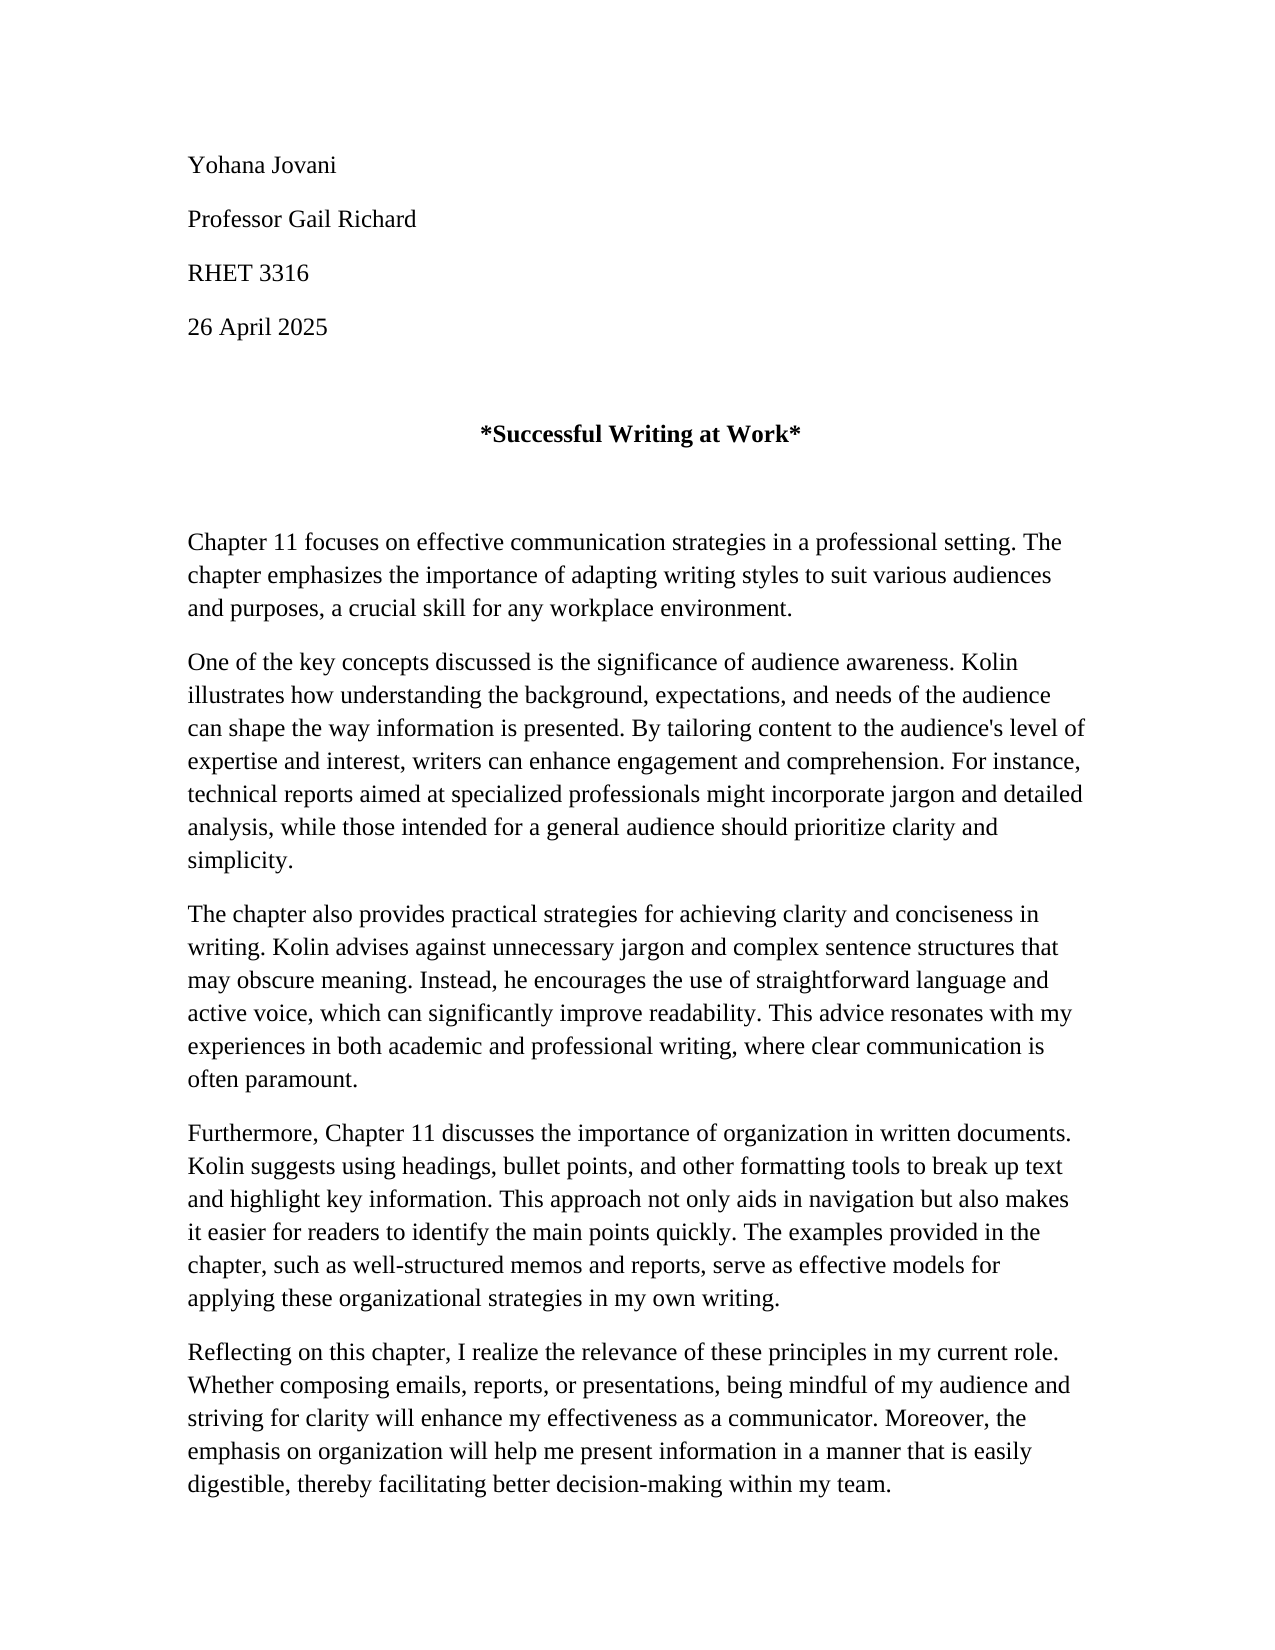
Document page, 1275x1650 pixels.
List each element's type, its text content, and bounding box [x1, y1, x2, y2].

text Reflecting on this chapter, I realize the relevance of these principles in my current role. Whether composing emails, reports, or presentations, being mindful of my audience and striving for clarity will enhance my effectiveness as a communicator. Moreover, the emphasis on organization will help me present information in a manner that is easily digestible, thereby facilitating better decision-making within my team. [187, 1337, 1087, 1498]
text The chapter also provides practical strategies for achieving clarity and conciseness in writing. Kolin advises against unnecessary jargon and complex sentence structures that may obscure meaning. Instead, he encourages the use of straightforward language and active voice, which can significantly improve readability. This advice resonates with my experiences in both academic and professional writing, where clear communication is often paramount. [187, 899, 1087, 1093]
text RHET 3316 [187, 258, 1087, 286]
text Professor Gail Richard [187, 204, 1087, 233]
text *Successful Writing at Work* [187, 419, 1087, 448]
text Furthermore, Chapter 11 discusses the importance of organization in written documents. Kolin suggests using headings, bullet points, and other formatting tools to break up text and highlight key information. This approach not only aids in navigation but also makes it easier for readers to identify the main points quickly. The examples provided in the chapter, such as well-structured memos and reports, serve as effective models for applying these organizational strategies in my own writing. [187, 1118, 1087, 1312]
text 26 April 2025 [187, 312, 1087, 340]
text Yohana Jovani [187, 150, 1087, 179]
text Chapter 11 focuses on effective communication strategies in a professional setting. The chapter emphasizes the importance of adapting writing styles to suit various audiences and purposes, a crucial skill for any workplace environment. [187, 527, 1087, 622]
text One of the key concepts discussed is the significance of audience awareness. Kolin illustrates how understanding the background, expectations, and needs of the audience can shape the way information is presented. By tailoring content to the audience's level of expertise and interest, writers can enhance engagement and comprehension. For instance, technical reports aimed at specialized professionals might incorporate jargon and detailed analysis, while those intended for a general audience should prioritize clarity and simplicity. [187, 647, 1087, 874]
